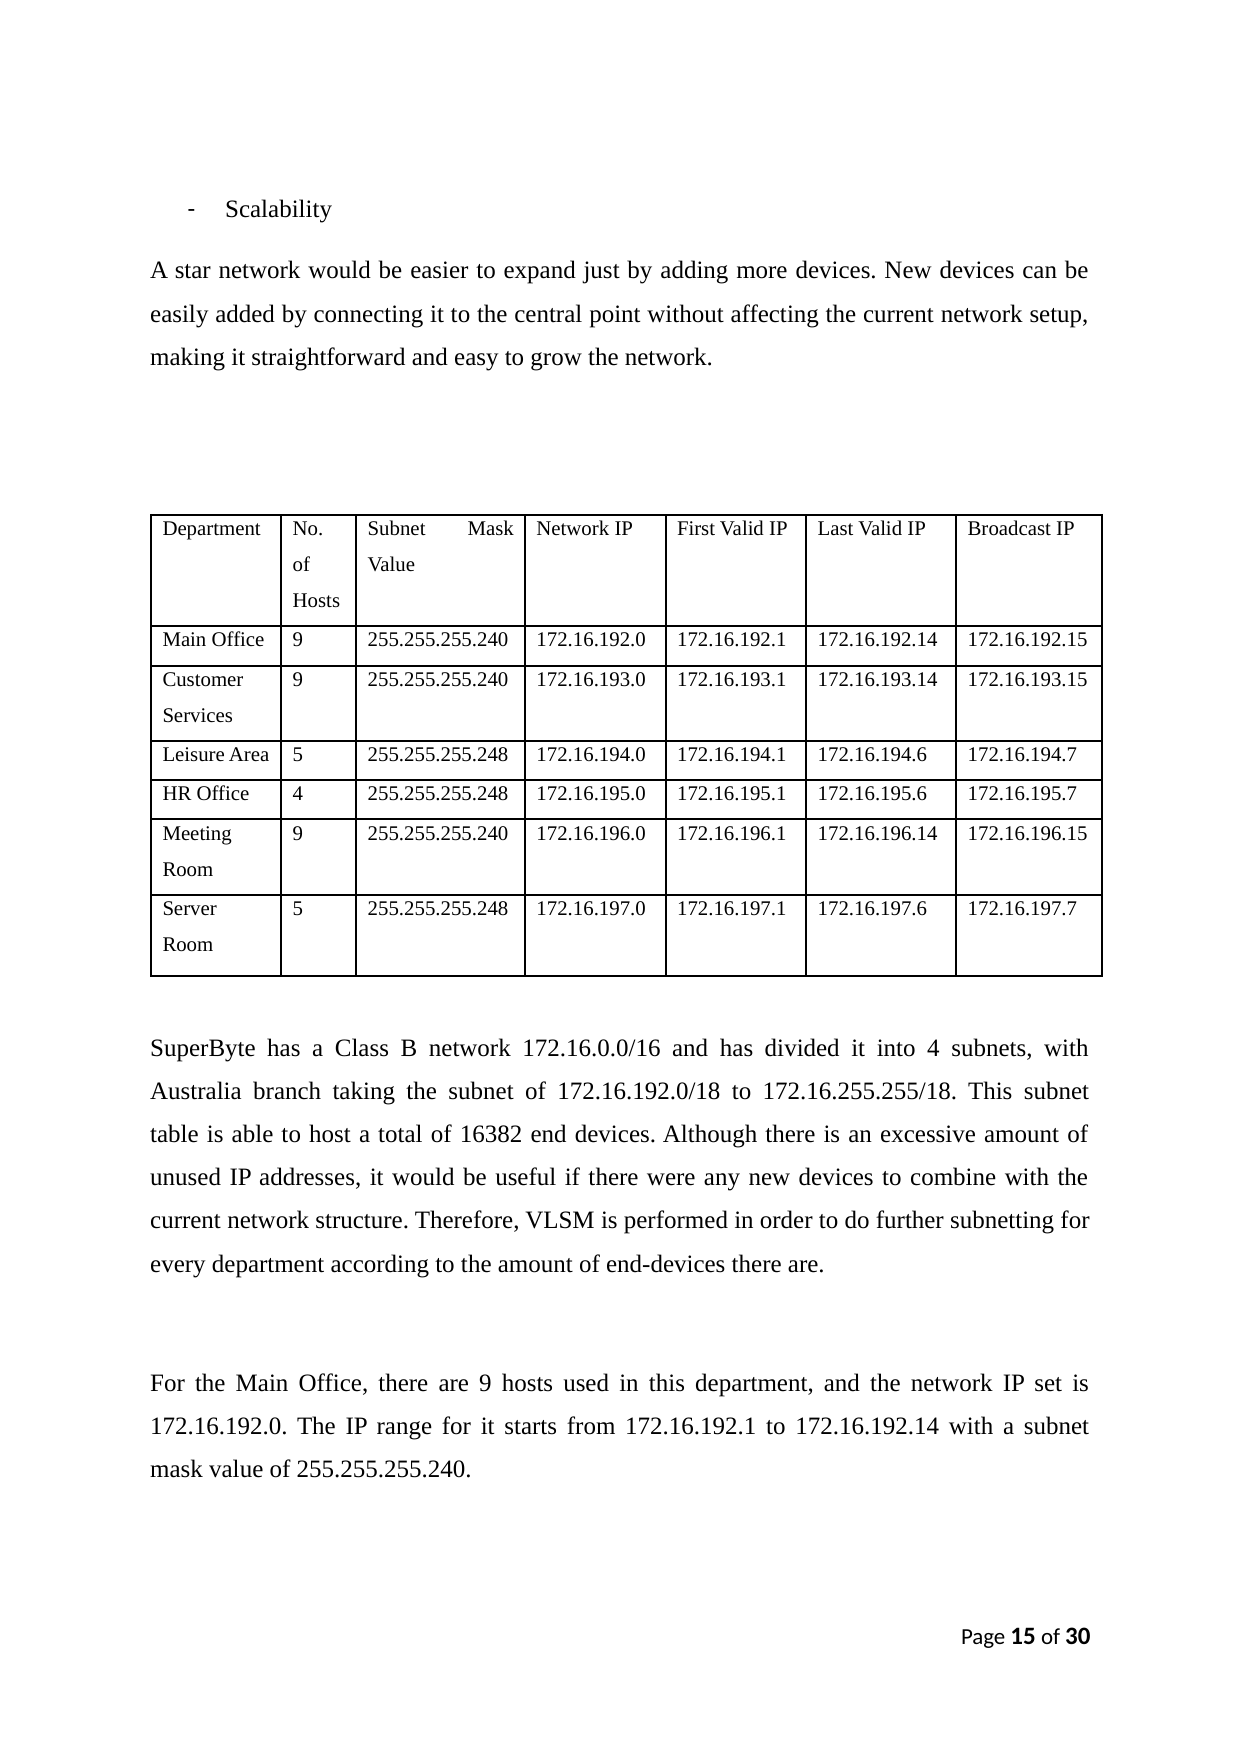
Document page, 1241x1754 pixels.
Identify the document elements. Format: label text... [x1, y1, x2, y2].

table_header First Valid IP [667, 516, 805, 625]
table_header Last Valid IP [807, 516, 955, 625]
table_header No. of Hosts [282, 516, 355, 625]
table_cell 172.16.195.6 [807, 781, 955, 818]
table_cell 172.16.196.1 [667, 820, 805, 894]
table_cell 172.16.194.6 [807, 742, 955, 779]
text SuperByte has a Class B network 172.16.0.0/16 and has divided it into 4 subnets, with Australia branch taking the subnet of 172.16.192.0/18 to 172.16.255.255/18. This subnet table is able to host a total of 16382 end devices. Although there is an excessive amount of unused IP addresses, it would be useful if there were any new devices to combine with the current network structure. Therefore, VLSM is performed in order to do further subnetting for every department according to the amount of end-devices there are. [150, 1033, 1090, 1277]
table_cell 9 [282, 820, 355, 894]
table_cell HR Office [152, 781, 280, 818]
table_cell 9 [282, 627, 355, 664]
table_cell 172.16.192.15 [957, 627, 1101, 664]
table_cell 172.16.192.1 [667, 627, 805, 664]
table_cell 172.16.195.7 [957, 781, 1101, 818]
table_cell 172.16.192.0 [526, 627, 665, 664]
table_cell 172.16.194.0 [526, 742, 665, 779]
table_cell 5 [282, 742, 355, 779]
table_cell 172.16.197.7 [957, 896, 1101, 975]
table_cell 5 [282, 896, 355, 975]
text A star network would be easier to expand just by adding more devices. New devices can be easily added by connecting it to the central point without affecting the current network setup, making it straightforward and easy to grow the network. [150, 256, 1090, 371]
table_cell 255.255.255.240 [357, 627, 524, 664]
table_cell 172.16.195.1 [667, 781, 805, 818]
table_cell 172.16.197.0 [526, 896, 665, 975]
table_cell 9 [282, 667, 355, 740]
table_cell 172.16.192.14 [807, 627, 955, 664]
table_cell 255.255.255.248 [357, 781, 524, 818]
table_cell 172.16.197.1 [667, 896, 805, 975]
table_cell Customer Services [152, 667, 280, 740]
table_cell 255.255.255.248 [357, 896, 524, 975]
list Scalability [187, 193, 1090, 224]
table_header Broadcast IP [957, 516, 1101, 625]
table_cell 172.16.195.0 [526, 781, 665, 818]
table_cell 172.16.193.14 [807, 667, 955, 740]
table_cell 172.16.194.7 [957, 742, 1101, 779]
table_cell 172.16.194.1 [667, 742, 805, 779]
table_cell Server Room [152, 896, 280, 975]
table_cell 255.255.255.248 [357, 742, 524, 779]
table_cell 255.255.255.240 [357, 667, 524, 740]
table_cell 172.16.197.6 [807, 896, 955, 975]
table_cell 172.16.193.1 [667, 667, 805, 740]
table_cell 4 [282, 781, 355, 818]
table_cell 172.16.196.14 [807, 820, 955, 894]
table_cell 172.16.196.15 [957, 820, 1101, 894]
table_cell Main Office [152, 627, 280, 664]
text For the Main Office, there are 9 hosts used in this department, and the network IP set is 172.16.192.0. The IP range for it starts from 172.16.192.1 to 172.16.192.14 with a subnet mask value of 255.255.255.240. [150, 1368, 1090, 1483]
table_cell Meeting Room [152, 820, 280, 894]
table_cell 172.16.196.0 [526, 820, 665, 894]
table_cell 255.255.255.240 [357, 820, 524, 894]
table_cell Leisure Area [152, 742, 280, 779]
table_cell 172.16.193.15 [957, 667, 1101, 740]
table_header Subnet Mask Value [357, 516, 524, 625]
table_header Department [152, 516, 280, 625]
table_cell 172.16.193.0 [526, 667, 665, 740]
table_header Network IP [526, 516, 665, 625]
